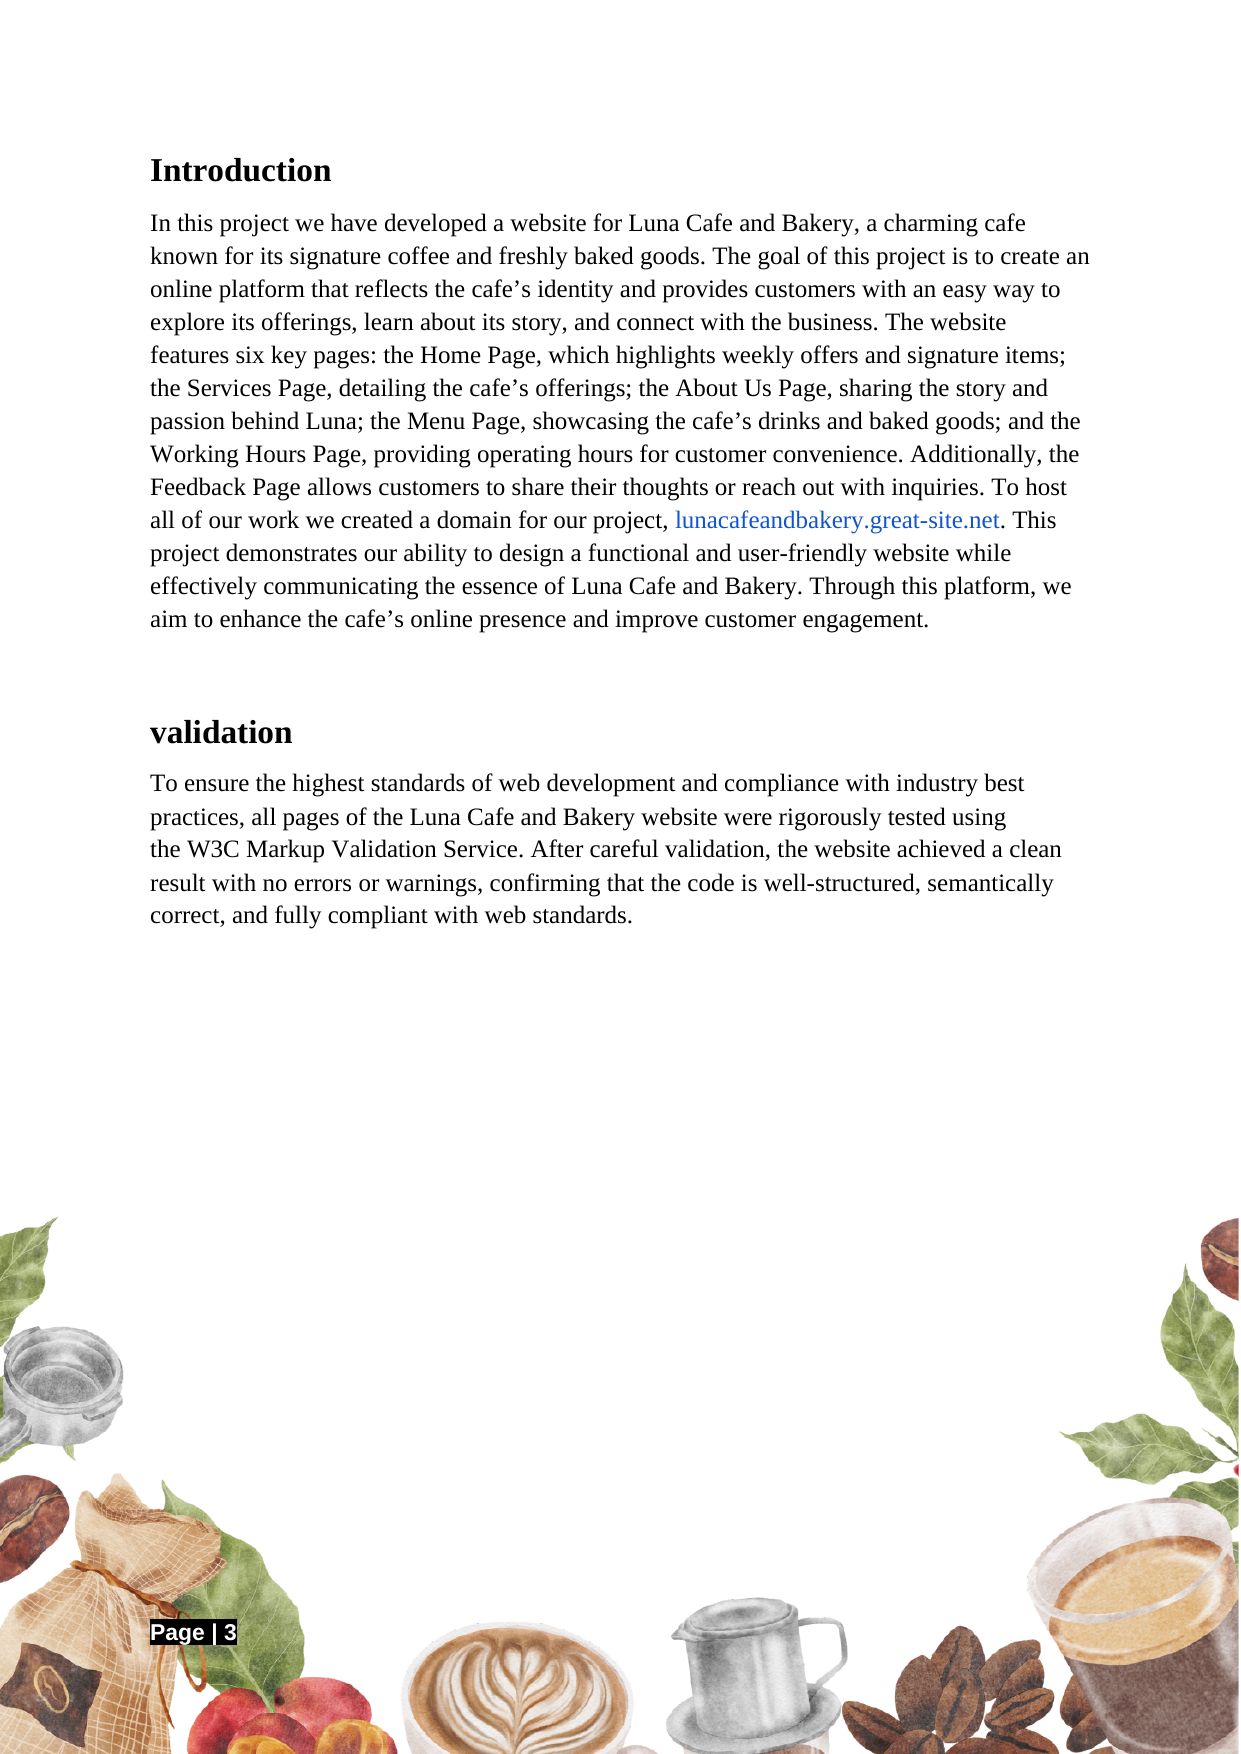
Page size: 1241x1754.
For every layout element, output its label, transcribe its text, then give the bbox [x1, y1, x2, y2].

text To ensure the highest standards of web development and compliance with industry best practices, all pages of the Luna Cafe and Bakery website were rigorously tested using the W3C Markup Validation Service. After careful validation, the website achieved a clean result with no errors or warnings, confirming that the code is well-structured, semantically correct, and fully compliant with web standards. [150, 768, 1090, 929]
text In this project we have developed a website for Luna Cafe and Bakery, a charming cafe known for its signature coffee and freshly baked goods. The goal of this project is to create an online platform that reflects the cafe’s identity and provides customers with an easy way to explore its offerings, learn about its story, and connect with the business. The website features six key pages: the Home Page, which highlights weekly offers and signature items; the Services Page, detailing the cafe’s offerings; the About Us Page, sharing the story and passion behind Luna; the Menu Page, showcasing the cafe’s drinks and baked goods; and the Working Hours Page, providing operating hours for customer convenience. Additionally, the Feedback Page allows customers to share their thoughts or reach out with inquiries. To host all of our work we created a domain for our project, lunacafeandbakery.great-site.net. This project demonstrates our ability to design a functional and user-friendly website while effectively communicating the essence of Luna Cafe and Bakery. Through this platform, we aim to enhance the cafe’s online presence and improve customer engagement. [150, 208, 1090, 633]
picture [0, 18, 1239, 1754]
subtitle validation [150, 712, 1090, 750]
subtitle Introduction [150, 150, 1090, 188]
